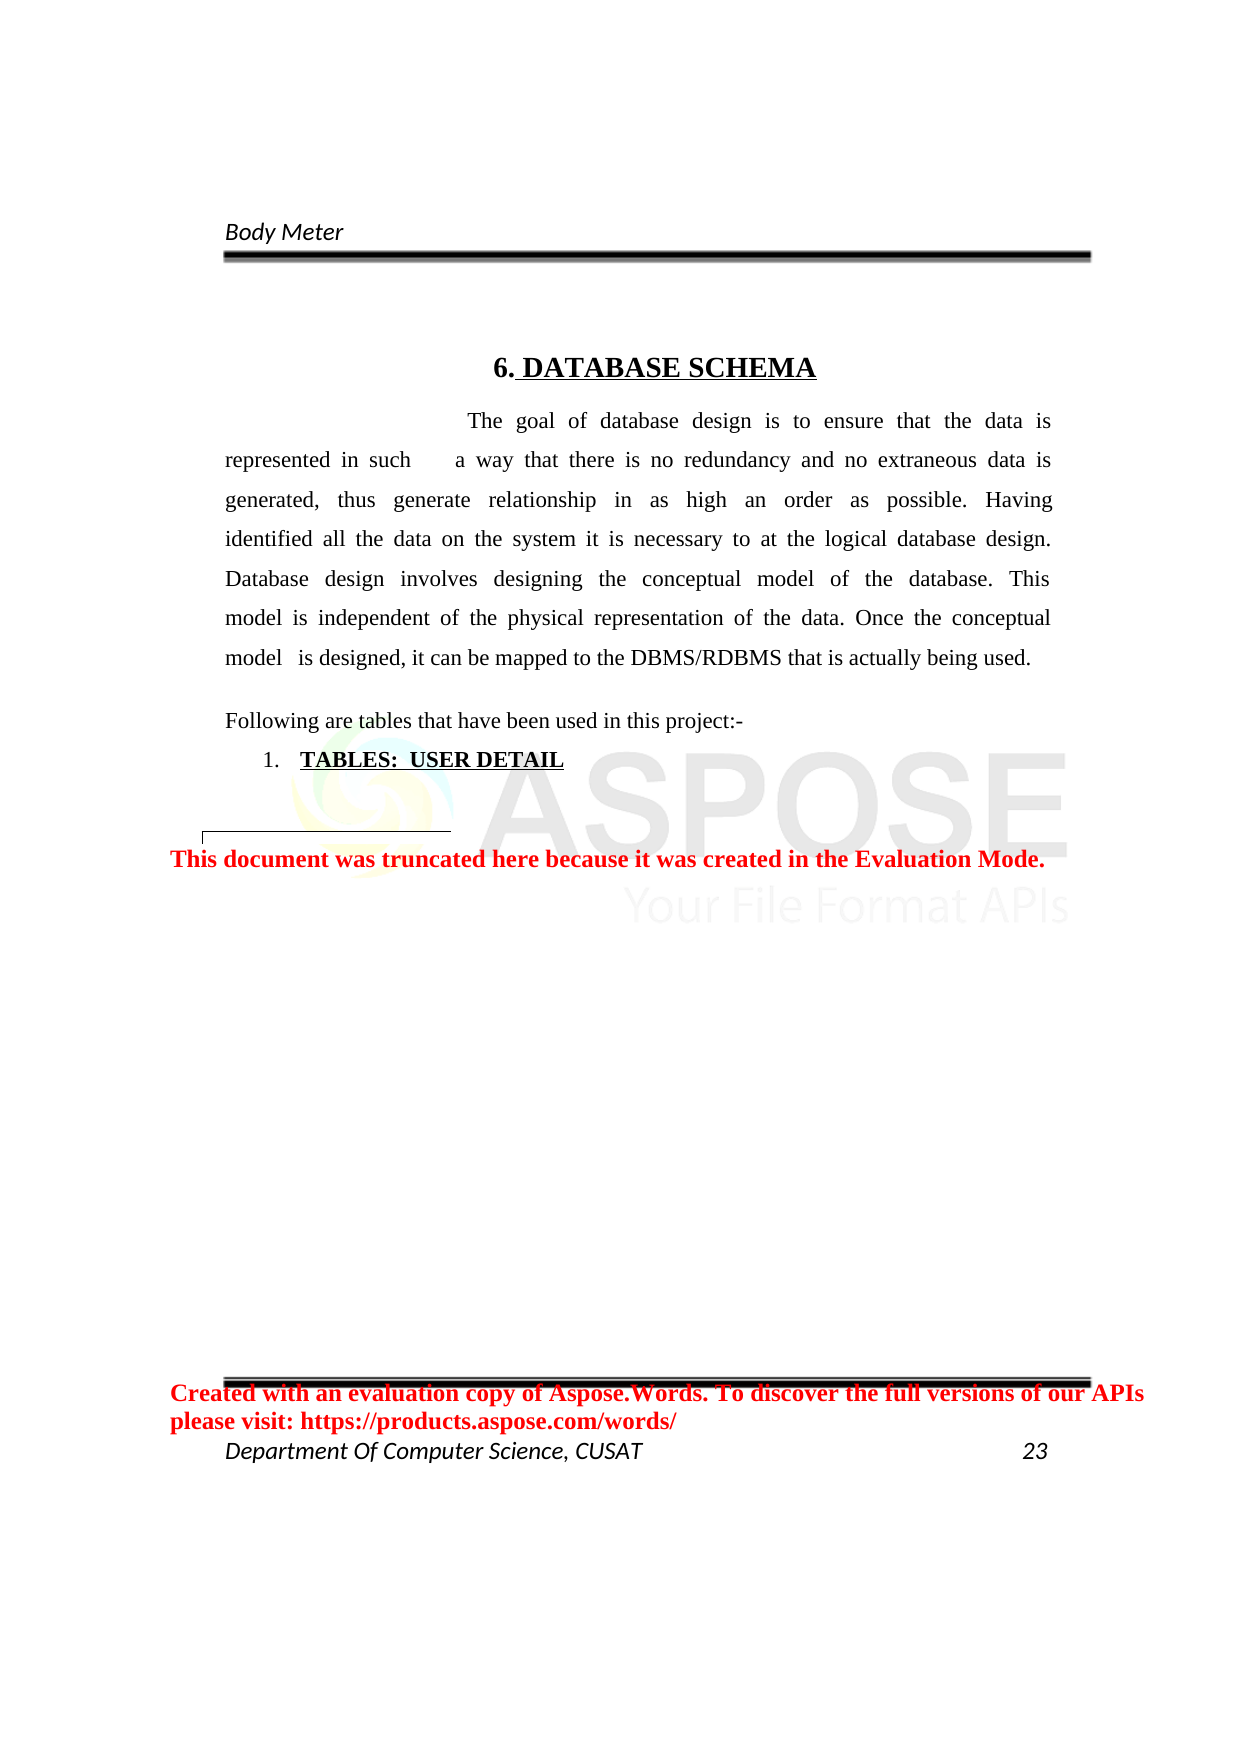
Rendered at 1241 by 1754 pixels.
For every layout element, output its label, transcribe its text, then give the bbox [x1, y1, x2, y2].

picture [222, 249, 1094, 265]
text 6. DATABASE SCHEMA [493, 351, 1212, 383]
picture [222, 1374, 1094, 1390]
list TABLES: USER DETAIL [262, 747, 1212, 772]
text The goal of database design is to ensure that the data is represented in such a way that there is no redundancy and no extraneous data is generated, thus generate relationship in as high an order as possible. Having identified all the data on the system it is necessary to at the logical database design. Database design involves designing the conceptual model of the database. This model is independent of the physical representation of the data. Once the conceptual model is designed, it can be mapped to the DBMS/RDBMS that is actually being used. [225, 397, 1053, 673]
table_header [203, 832, 451, 843]
text Following are tables that have been used in this project:- [225, 708, 1212, 733]
text This document was truncated here because it was created in the Evaluation Mode. [170, 844, 1191, 873]
